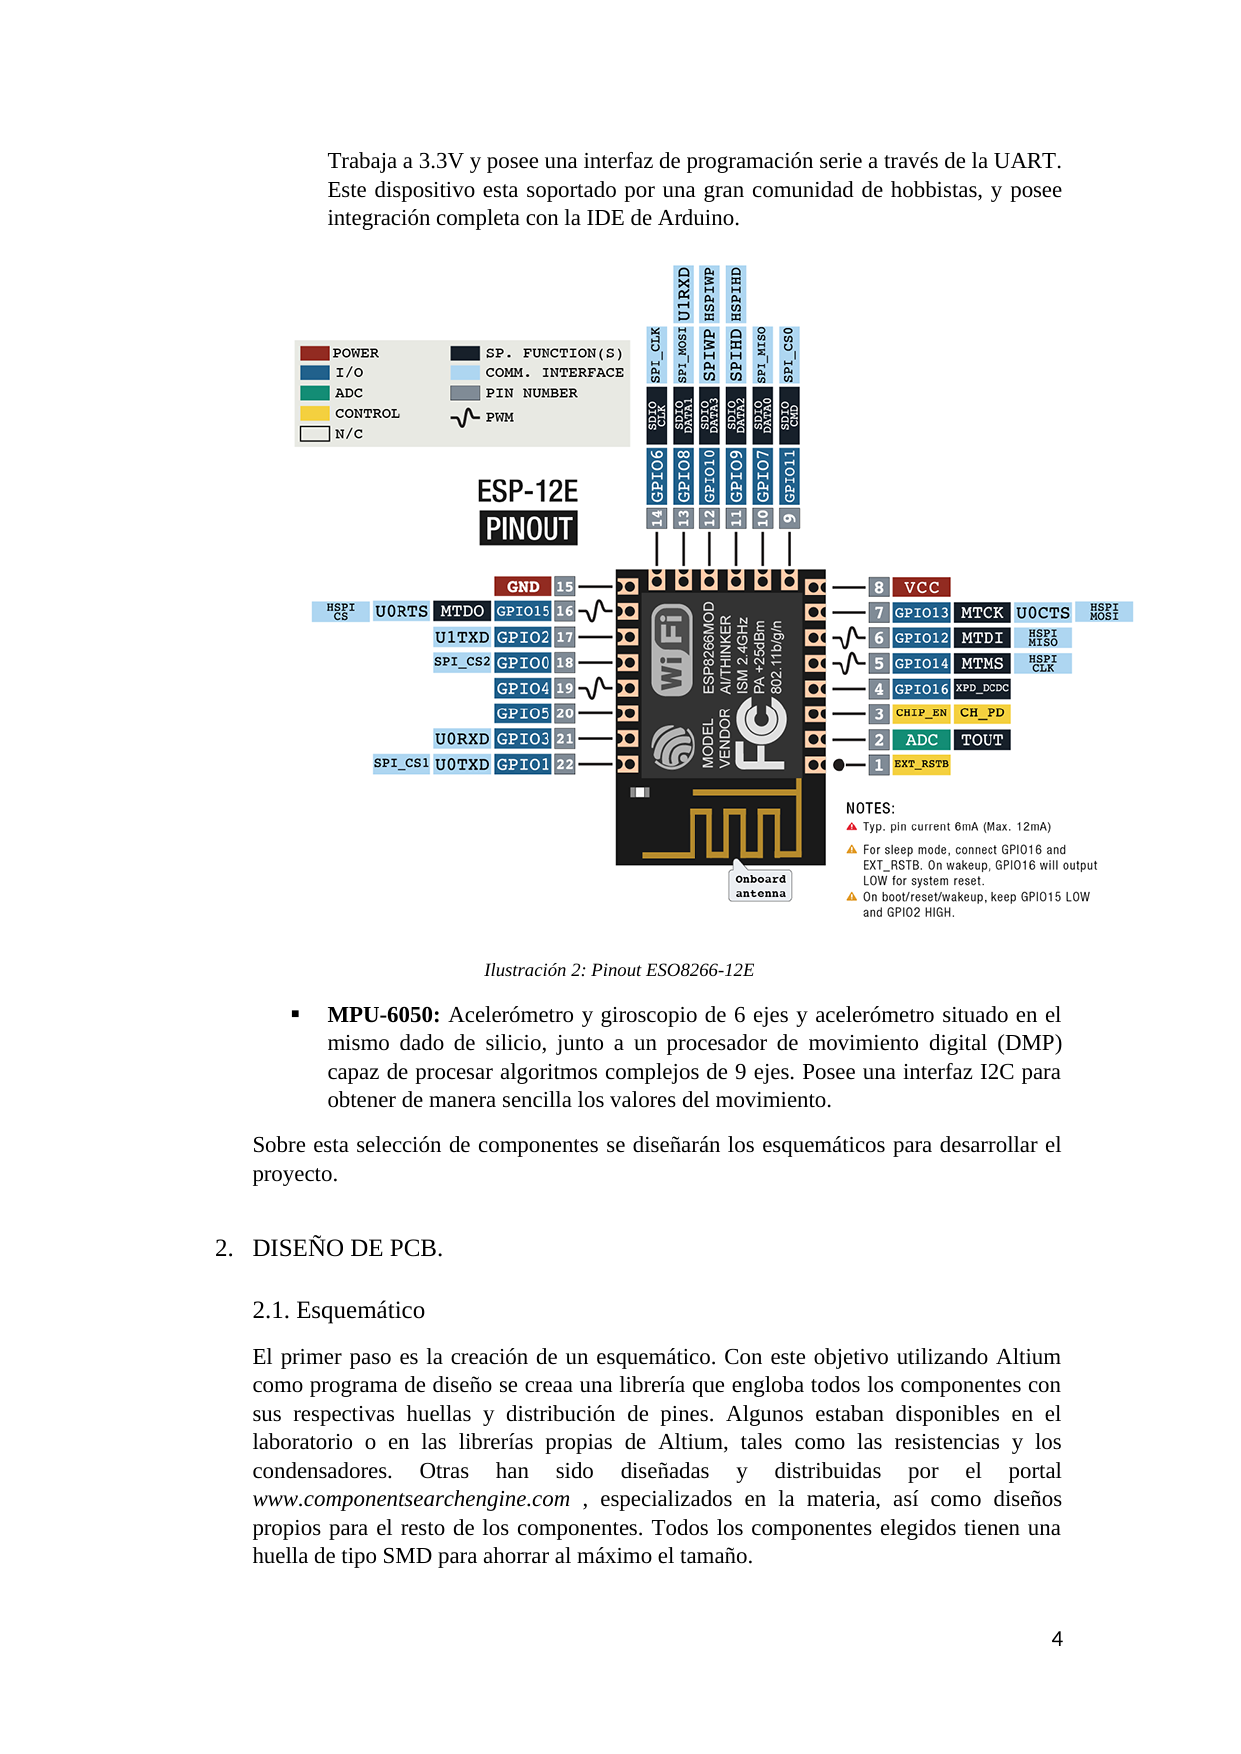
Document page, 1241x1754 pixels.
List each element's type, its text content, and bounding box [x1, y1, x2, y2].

picture [252, 249, 1138, 940]
list 2.1. Esquemático [252, 1295, 1063, 1324]
text Ilustración 2: Pinout ESO8266-12E [177, 958, 1063, 980]
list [290, 148, 1063, 231]
list DISEÑO DE PCB. [215, 1233, 1063, 1262]
list MPU-6050: Acelerómetro y giroscopio de 6 ejes y acelerómetro situado en el mismo dado de silicio, junto a un procesador de movimiento digital (DMP) capaz de procesar algoritmos complejos de 9 ejes. Posee una interfaz I2C para obtener de manera sencilla los valores del movimiento. [290, 1001, 1063, 1112]
text Sobre esta selección de componentes se diseñarán los esquemáticos para desarrollar el proyecto. [252, 1131, 1063, 1186]
text El primer paso es la creación de un esquemático. Con este objetivo utilizando Altium como programa de diseño se creaa una librería que engloba todos los componentes con sus respectivas huellas y distribución de pines. Algunos estaban disponibles en el laboratorio o en las librerías propias de Altium, tales como las resistencias y los condensadores. Otras han sido diseñadas y distribuidas por el portal www.componentsearchengine.com , especializados en la materia, así como diseños propios para el resto de los componentes. Todos los componentes elegidos tienen una huella de tipo SMD para ahorrar al máximo el tamaño. [252, 1343, 1063, 1568]
